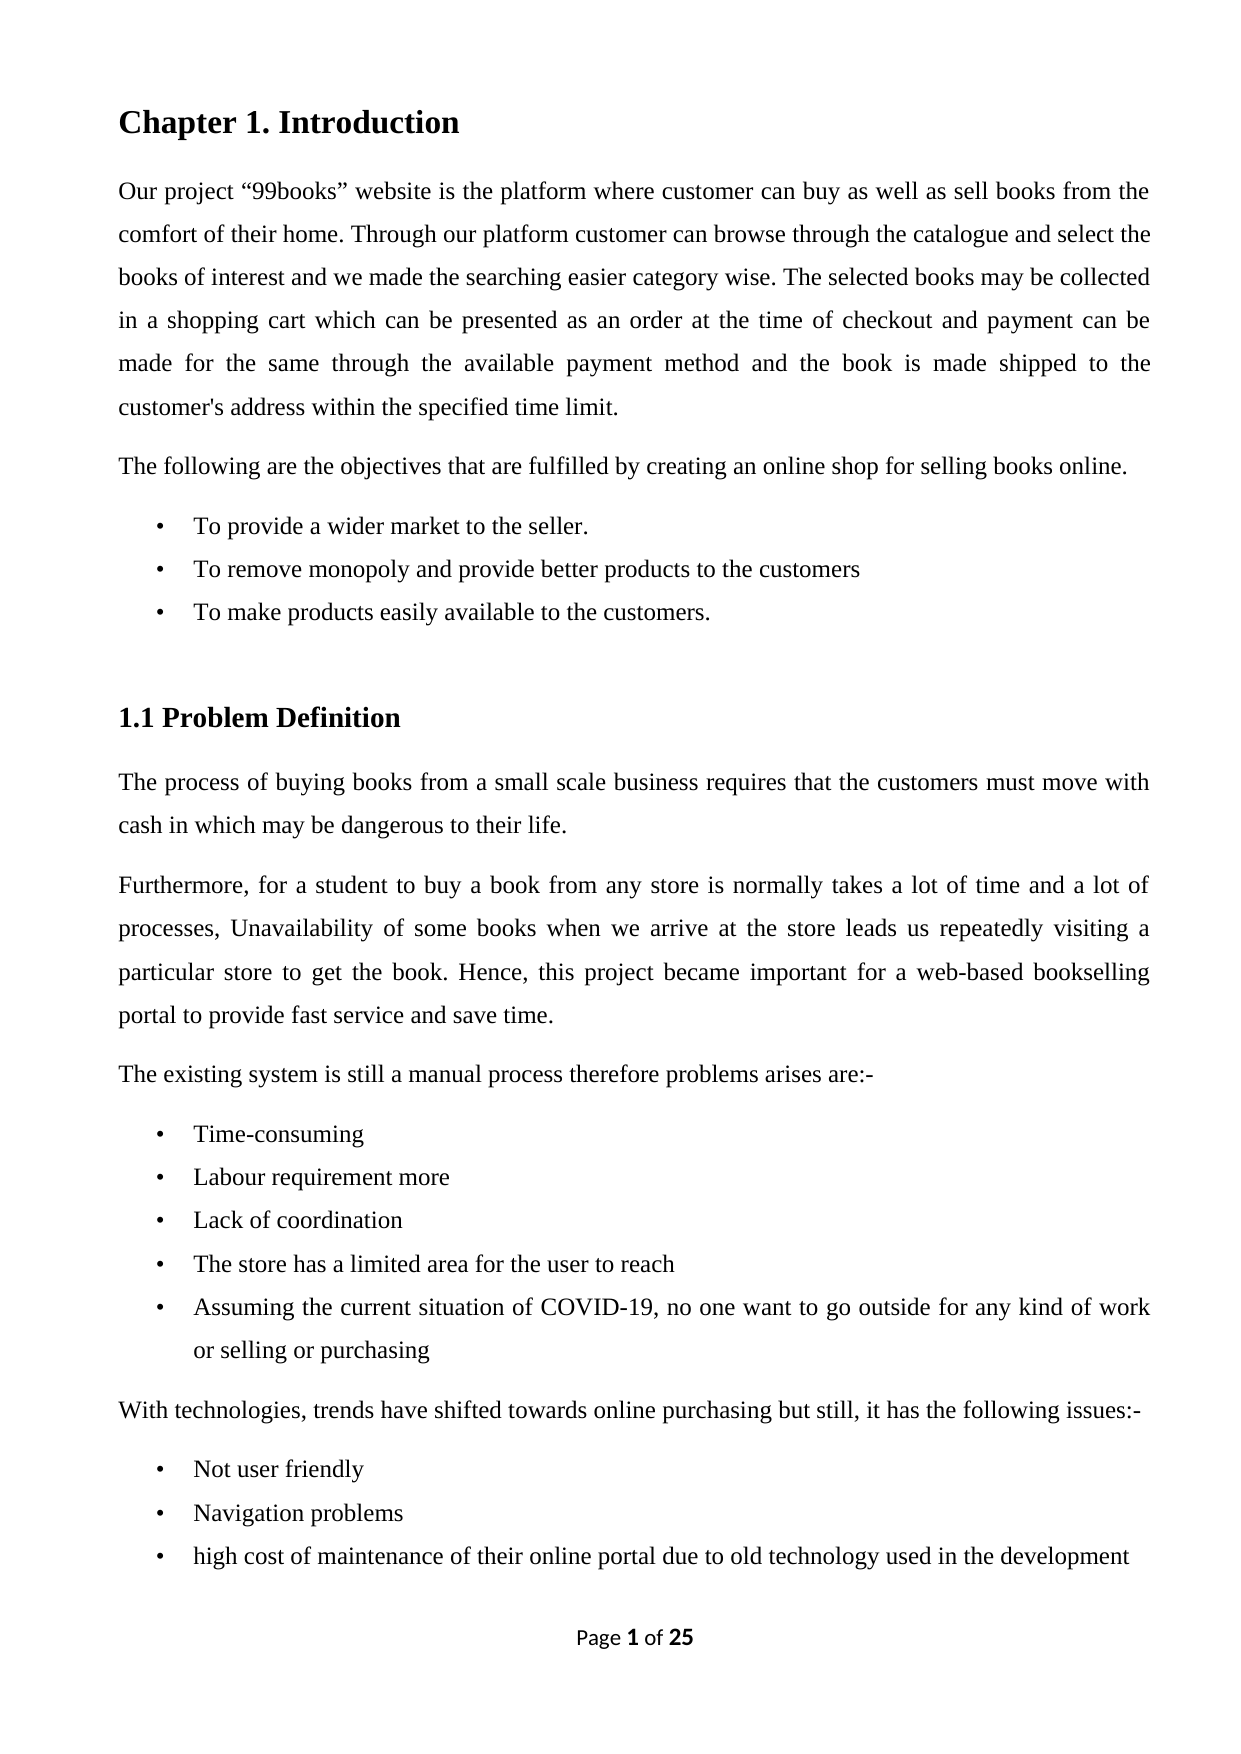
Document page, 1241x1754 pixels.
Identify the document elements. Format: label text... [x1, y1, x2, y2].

text Our project “99books” website is the platform where customer can buy as well as sell books from the comfort of their home. Through our platform customer can browse through the catalogue and select the books of interest and we made the searching easier category wise. The selected books may be collected in a shopping cart which can be presented as an order at the time of checkout and payment can be made for the same through the available payment method and the book is made shipped to the customer's address within the specified time limit. [118, 176, 1152, 420]
text The process of buying books from a small scale business requires that the customers must move with cash in which may be dangerous to their life. [118, 767, 1152, 839]
text With technologies, trends have shifted towards online purchasing but still, it has the following issues:- [118, 1395, 1152, 1423]
list To provide a wider market to the seller. [156, 511, 1152, 540]
list Labour requirement more [156, 1162, 1152, 1191]
list To remove monopoly and provide better products to the customers [156, 554, 1152, 583]
list Assuming the current situation of COVID-19, no one want to go outside for any kind of work or selling or purchasing [156, 1292, 1152, 1364]
list To make products easily available to the customers. [156, 597, 1152, 626]
list Time-consuming [156, 1119, 1152, 1148]
list Lack of coordination [156, 1206, 1152, 1234]
text The existing system is still a manual process therefore problems arises are:- [118, 1059, 1152, 1088]
list Not user friendly [156, 1454, 1152, 1483]
list The store has a limited area for the user to reach [156, 1249, 1152, 1277]
list high cost of maintenance of their online portal due to old technology used in the development [156, 1541, 1152, 1569]
text 1.1 Problem Definition [118, 700, 1152, 734]
text Chapter 1. Introduction [118, 102, 1152, 140]
text Furthermore, for a student to buy a book from any store is normally takes a lot of time and a lot of processes, Unavailability of some books when we arrive at the store leads us repeatedly visiting a particular store to get the book. Hence, this project became important for a web-based bookselling portal to provide fast service and save time. [118, 870, 1152, 1028]
list Navigation problems [156, 1498, 1152, 1526]
text The following are the objectives that are fulfilled by creating an online shop for selling books online. [118, 451, 1152, 480]
